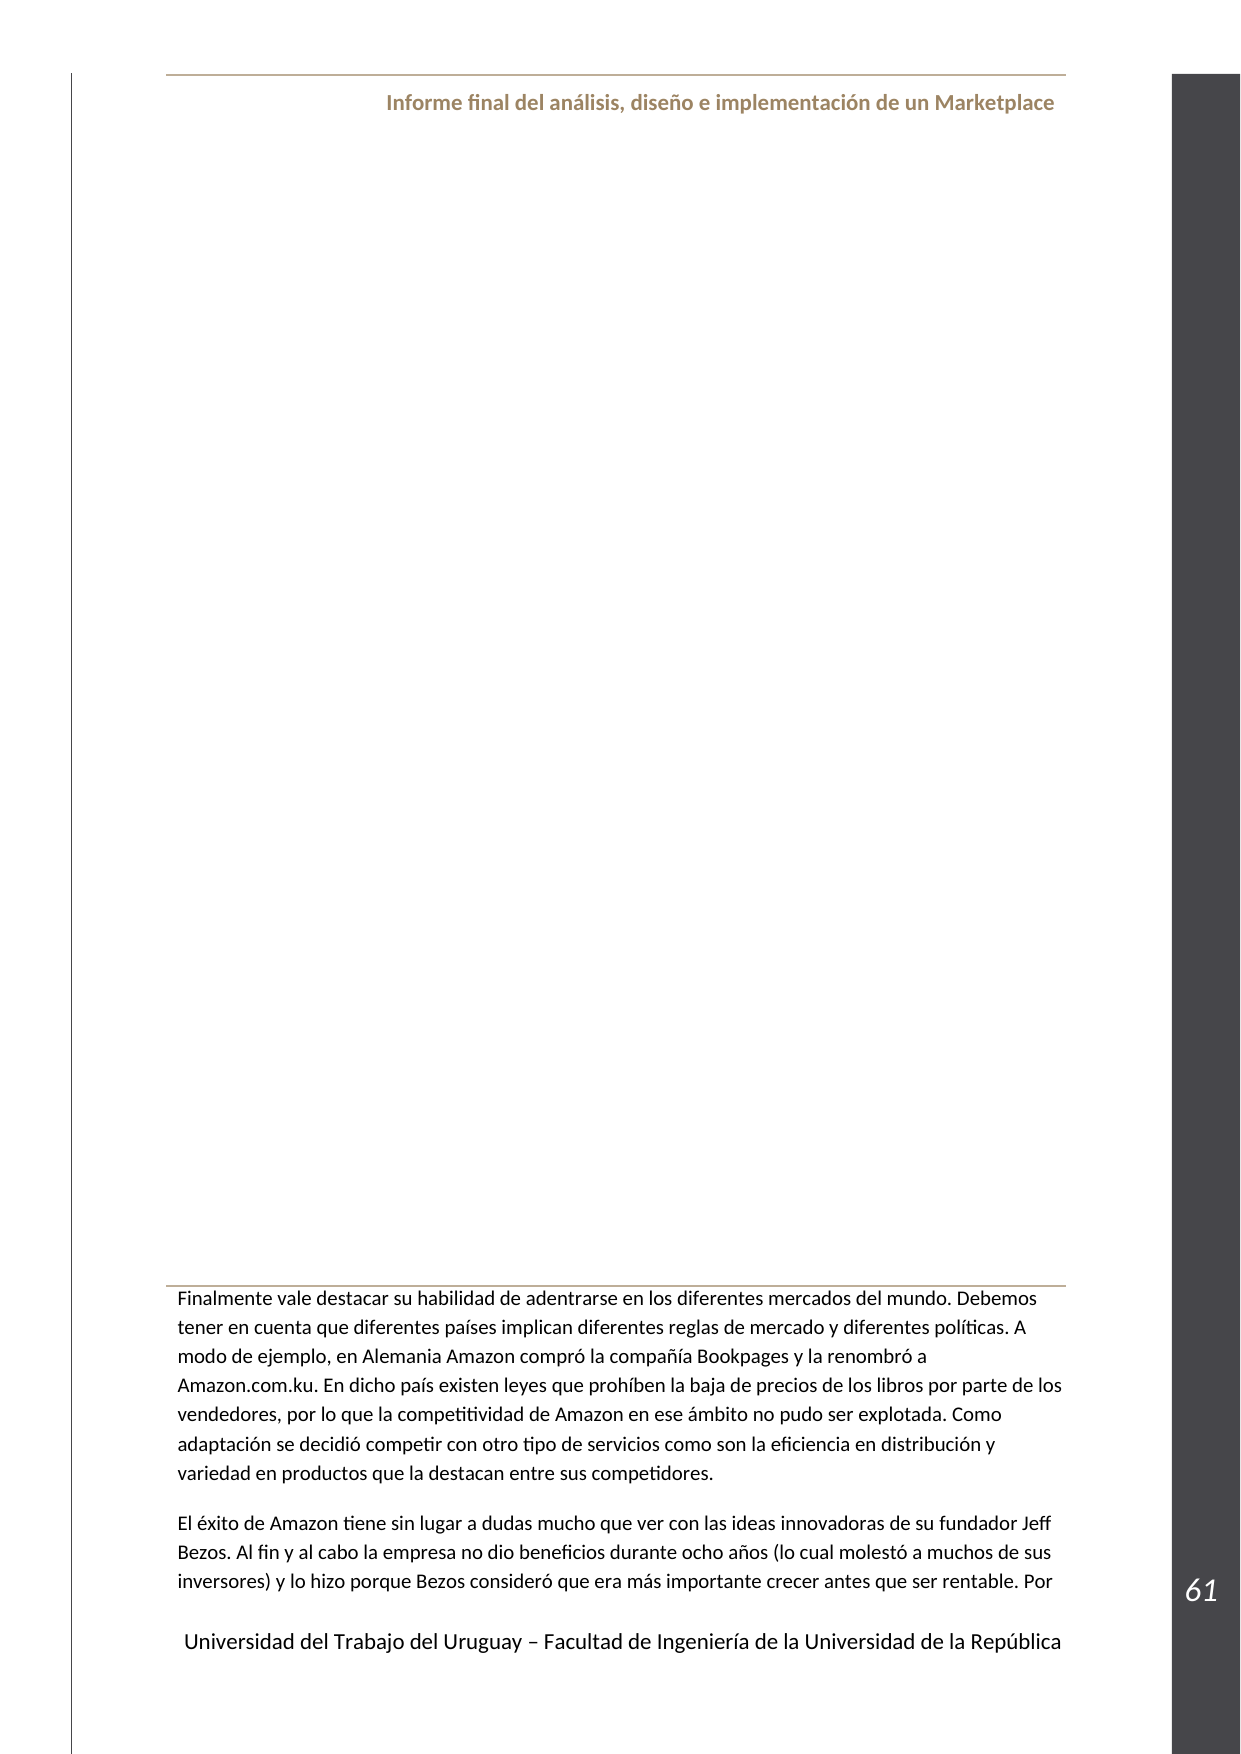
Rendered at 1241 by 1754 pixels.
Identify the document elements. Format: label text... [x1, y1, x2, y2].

text El éxito de Amazon tiene sin lugar a dudas mucho que ver con las ideas innovadoras de su fundador Jeff Bezos. Al fin y al cabo la empresa no dio beneficios durante ocho años (lo cual molestó a muchos de sus inversores) y lo hizo porque Bezos consideró que era más importante crecer antes que ser rentable. Por otra parte Amazon fue pionera al subirse en el tren del Cloud Computing dado que Jeff anticipo todo el potencial de Internet y lo que traería a mediano plazo. [177, 1510, 1063, 1594]
text Finalmente vale destacar su habilidad de adentrarse en los diferentes mercados del mundo. Debemos tener en cuenta que diferentes países implican diferentes reglas de mercado y diferentes políticas. A modo de ejemplo, en Alemania Amazon compró la compañía Bookpages y la renombró a Amazon.com.ku. En dicho país existen leyes que prohíben la baja de precios de los libros por parte de los vendedores, por lo que la competitividad de Amazon en ese ámbito no pudo ser explotada. Como adaptación se decidió competir con otro tipo de servicios como son la eficiencia en distribución y variedad en productos que la destacan entre sus competidores. [177, 1287, 1063, 1485]
